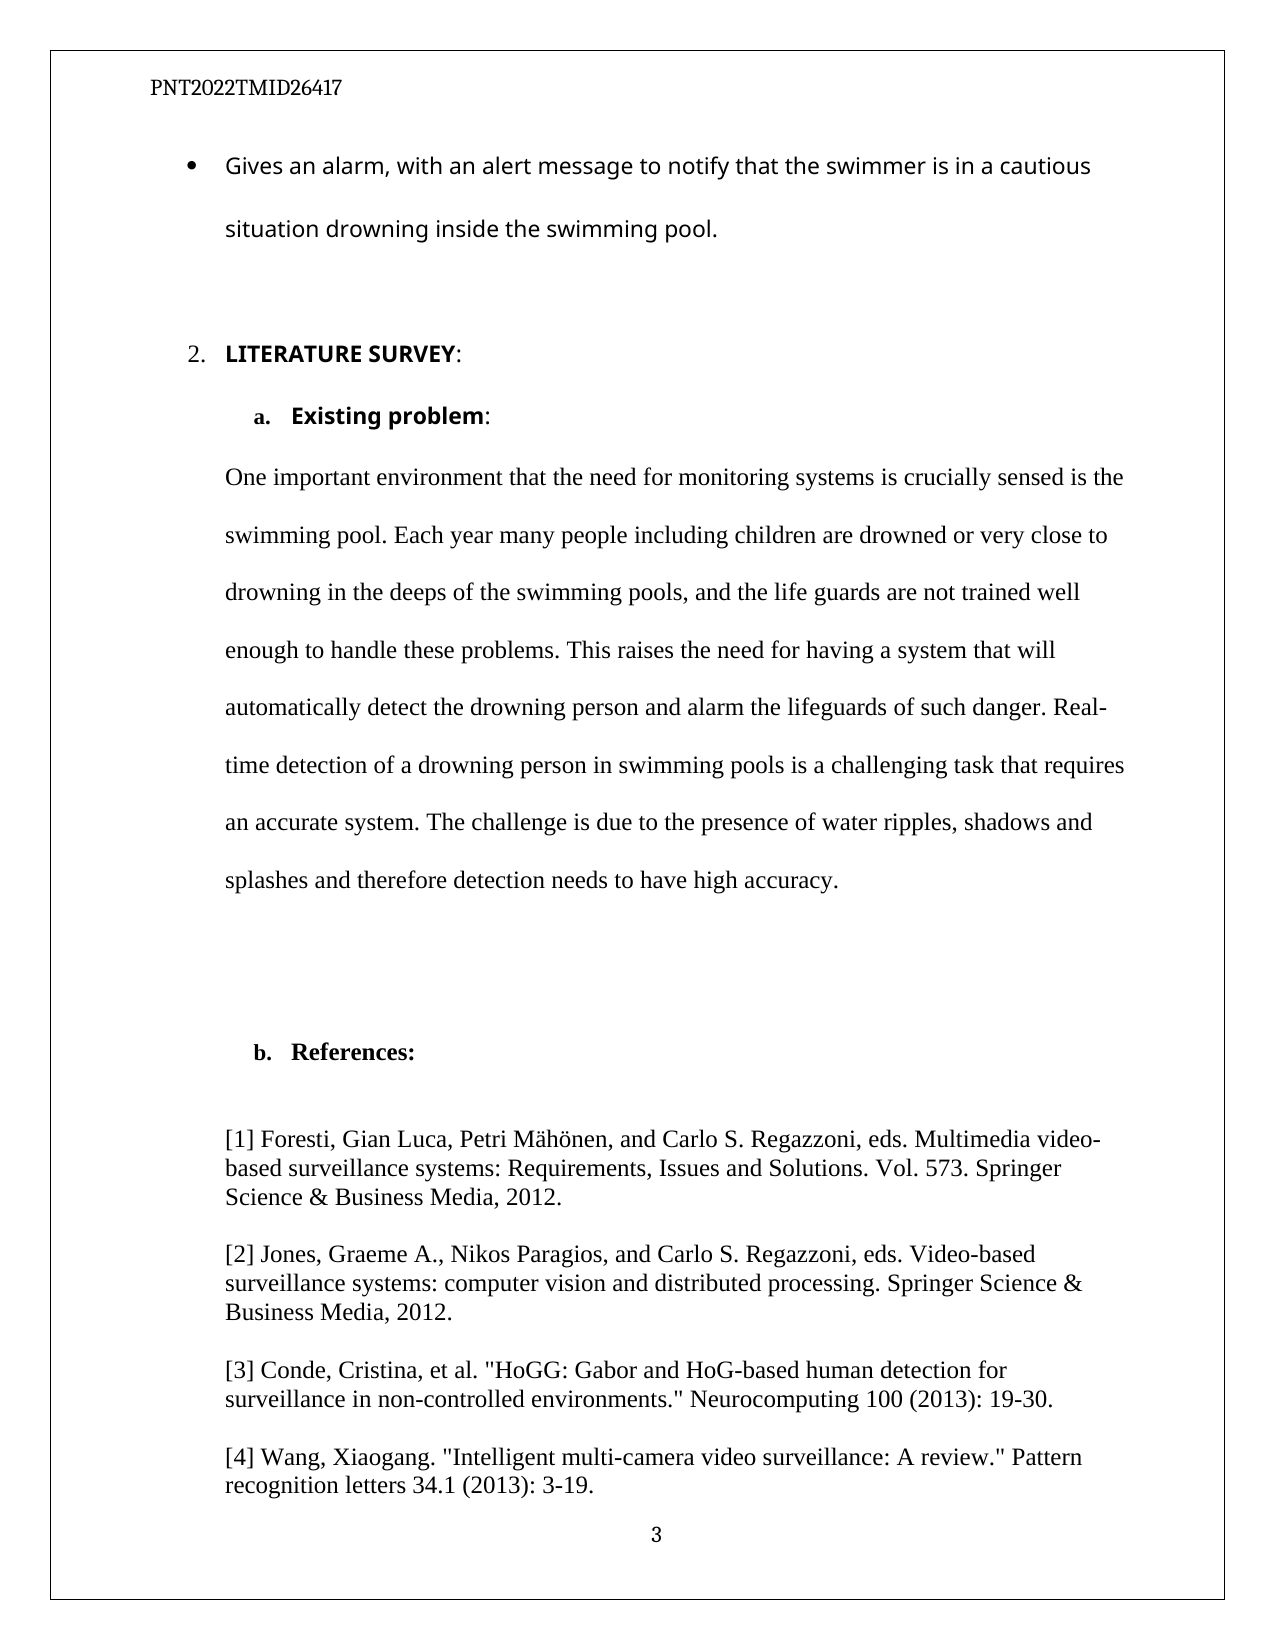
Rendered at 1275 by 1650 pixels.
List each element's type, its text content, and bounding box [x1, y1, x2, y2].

text [2] Jones, Graeme A., Nikos Paragios, and Carlo S. Regazzoni, eds. Video-based surveillance systems: computer vision and distributed processing. Springer Science & Business Media, 2012. [225, 1239, 1125, 1326]
text [4] Wang, Xiaogang. "Intelligent multi-camera video surveillance: A review." Pattern recognition letters 34.1 (2013): 3-19. [225, 1442, 1125, 1499]
text One important environment that the need for monitoring systems is crucially sensed is the swimming pool. Each year many people including children are drowned or very close to drowning in the deeps of the swimming pools, and the life guards are not trained well enough to handle these problems. This raises the need for having a system that will automatically detect the drowning person and alarm the lifeguards of such danger. Real-time detection of a drowning person in swimming pools is a challenging task that requires an accurate system. The challenge is due to the presence of water ripples, shadows and splashes and therefore detection needs to have high accuracy. [225, 462, 1125, 894]
list Existing problem: [253, 400, 1125, 431]
text [1] Foresti, Gian Luca, Petri Mähönen, and Carlo S. Regazzoni, eds. Multimedia video-based surveillance systems: Requirements, Issues and Solutions. Vol. 573. Springer Science & Business Media, 2012. [225, 1124, 1125, 1210]
text [3] Conde, Cristina, et al. "HoGG: Gabor and HoG-based human detection for surveillance in non-controlled environments." Neurocomputing 100 (2013): 19-30. [225, 1355, 1125, 1412]
list LITERATURE SURVEY: [187, 337, 1125, 369]
list References: [253, 1037, 1125, 1066]
list Gives an alarm, with an alert message to notify that the swimmer is in a cautious situation drowning inside the swimming pool. [187, 150, 1125, 244]
